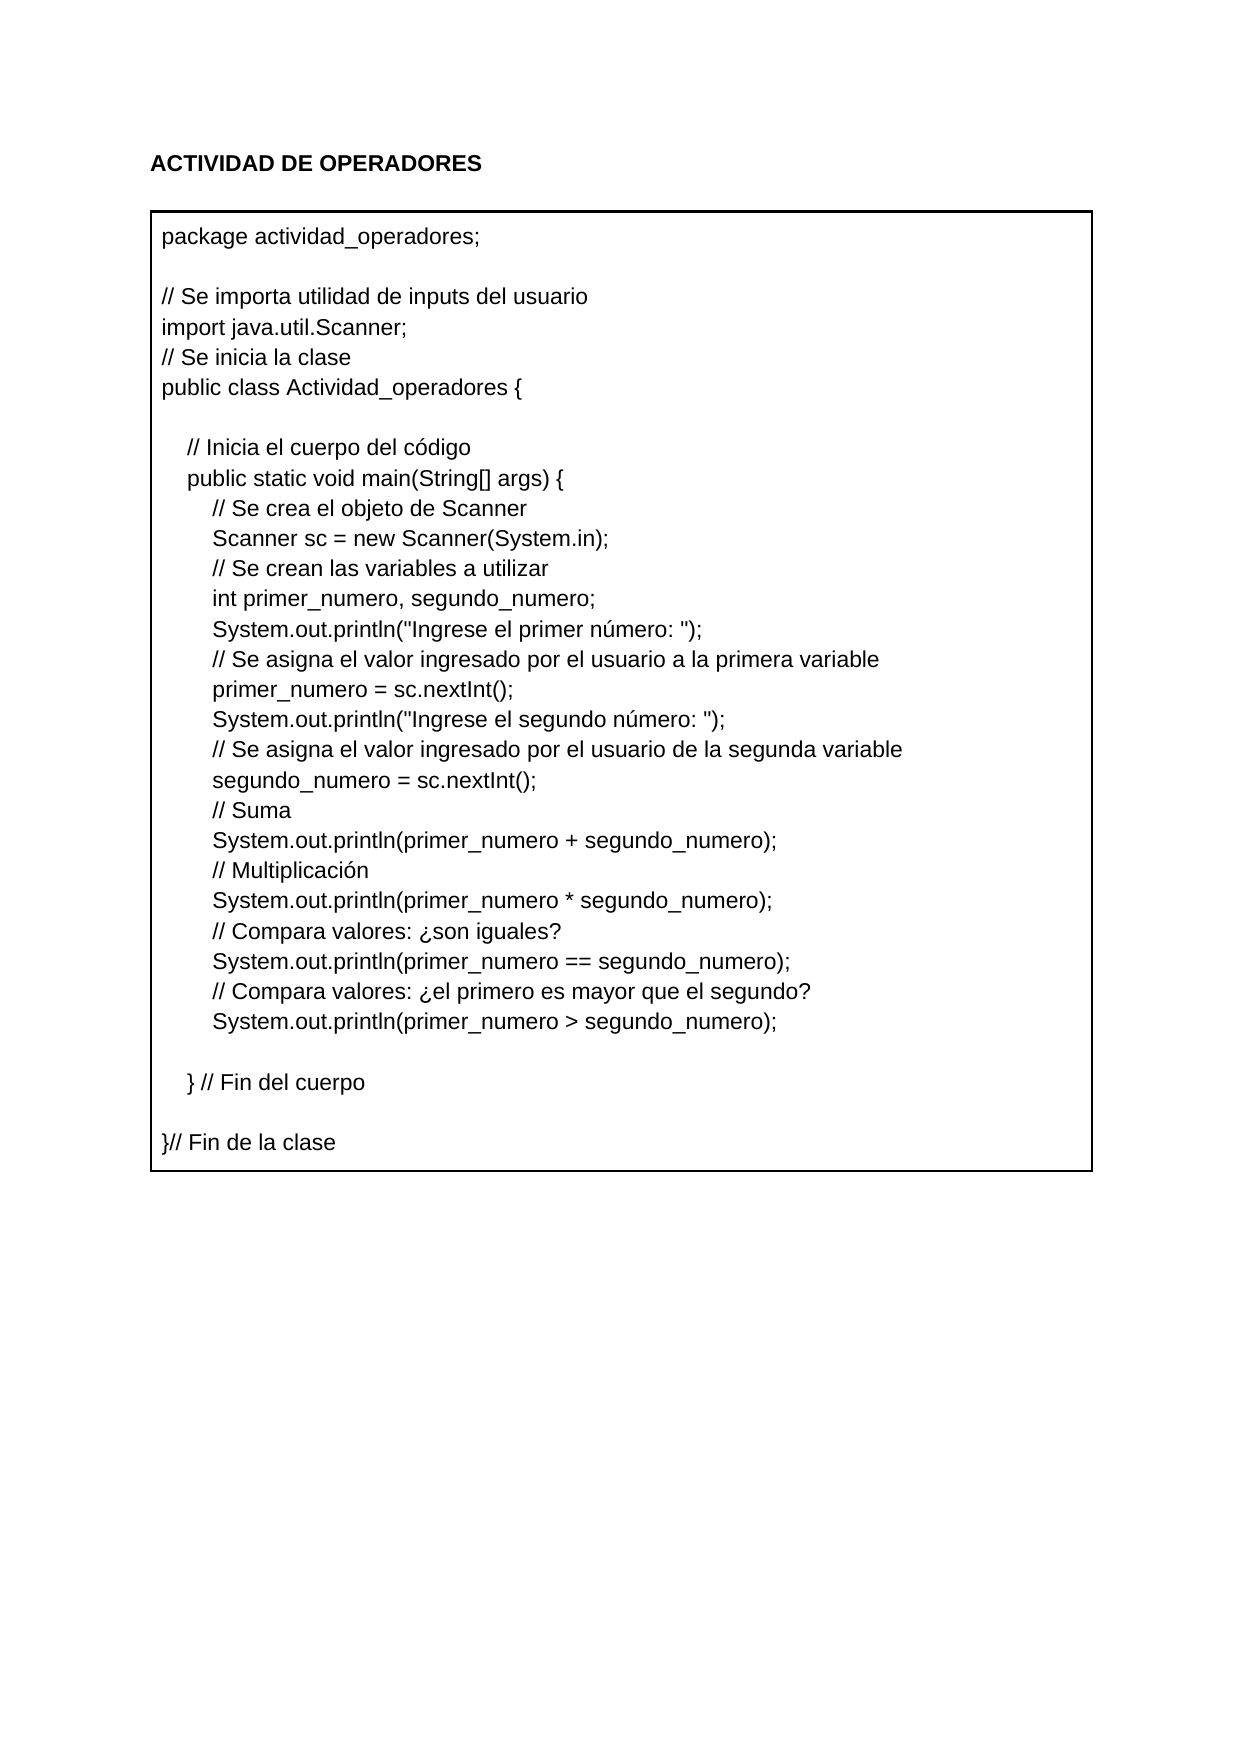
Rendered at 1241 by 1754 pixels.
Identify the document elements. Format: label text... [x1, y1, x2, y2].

table_header package actividad_operadores; // Se importa utilidad de inputs del usuario import java.util.Scanner; // Se inicia la clase public class Actividad_operadores { // Inicia el cuerpo del código public static void main(String[] args) { // Se crea el objeto de Scanner Scanner sc = new Scanner(System.in); // Se crean las variables a utilizar int primer_numero, segundo_numero; System.out.println("Ingrese el primer número: "); // Se asigna el valor ingresado por el usuario a la primera variable primer_numero = sc.nextInt(); System.out.println("Ingrese el segundo número: "); // Se asigna el valor ingresado por el usuario de la segunda variable segundo_numero = sc.nextInt(); // Suma System.out.println(primer_numero + segundo_numero); // Multiplicación System.out.println(primer_numero * segundo_numero); // Compara valores: ¿son iguales? System.out.println(primer_numero == segundo_numero); // Compara valores: ¿el primero es mayor que el segundo? System.out.println(primer_numero > segundo_numero); } // Fin del cuerpo }// Fin de la clase [152, 213, 1091, 1170]
text ACTIVIDAD DE OPERADORES [150, 150, 1090, 176]
